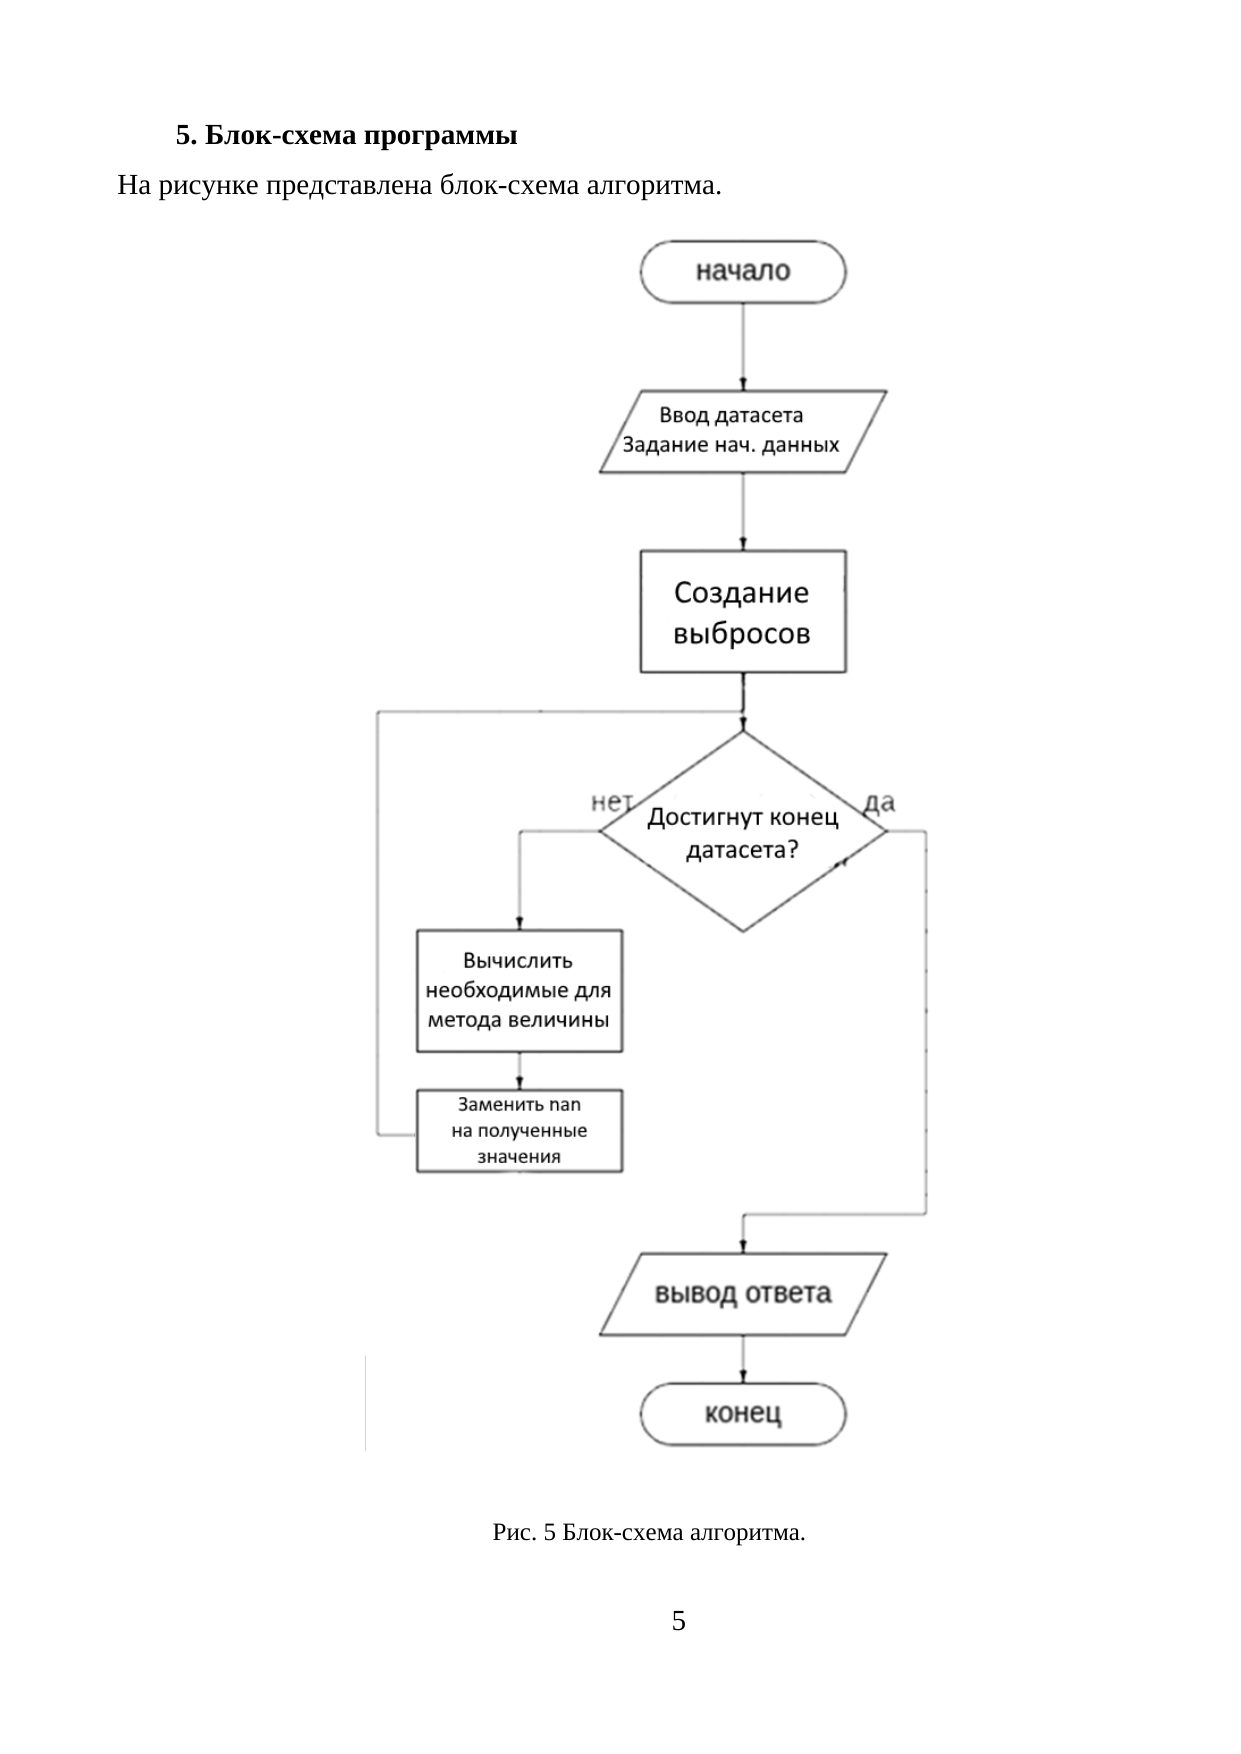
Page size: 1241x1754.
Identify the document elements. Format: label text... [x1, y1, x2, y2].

subtitle Блок-схема программы [117, 117, 1182, 151]
subtitle На рисунке представлена блок-схема алгоритма. [117, 167, 1182, 201]
picture [363, 217, 936, 1451]
subtitle Рис. 5 Блок-схема алгоритма. [117, 1517, 1182, 1546]
